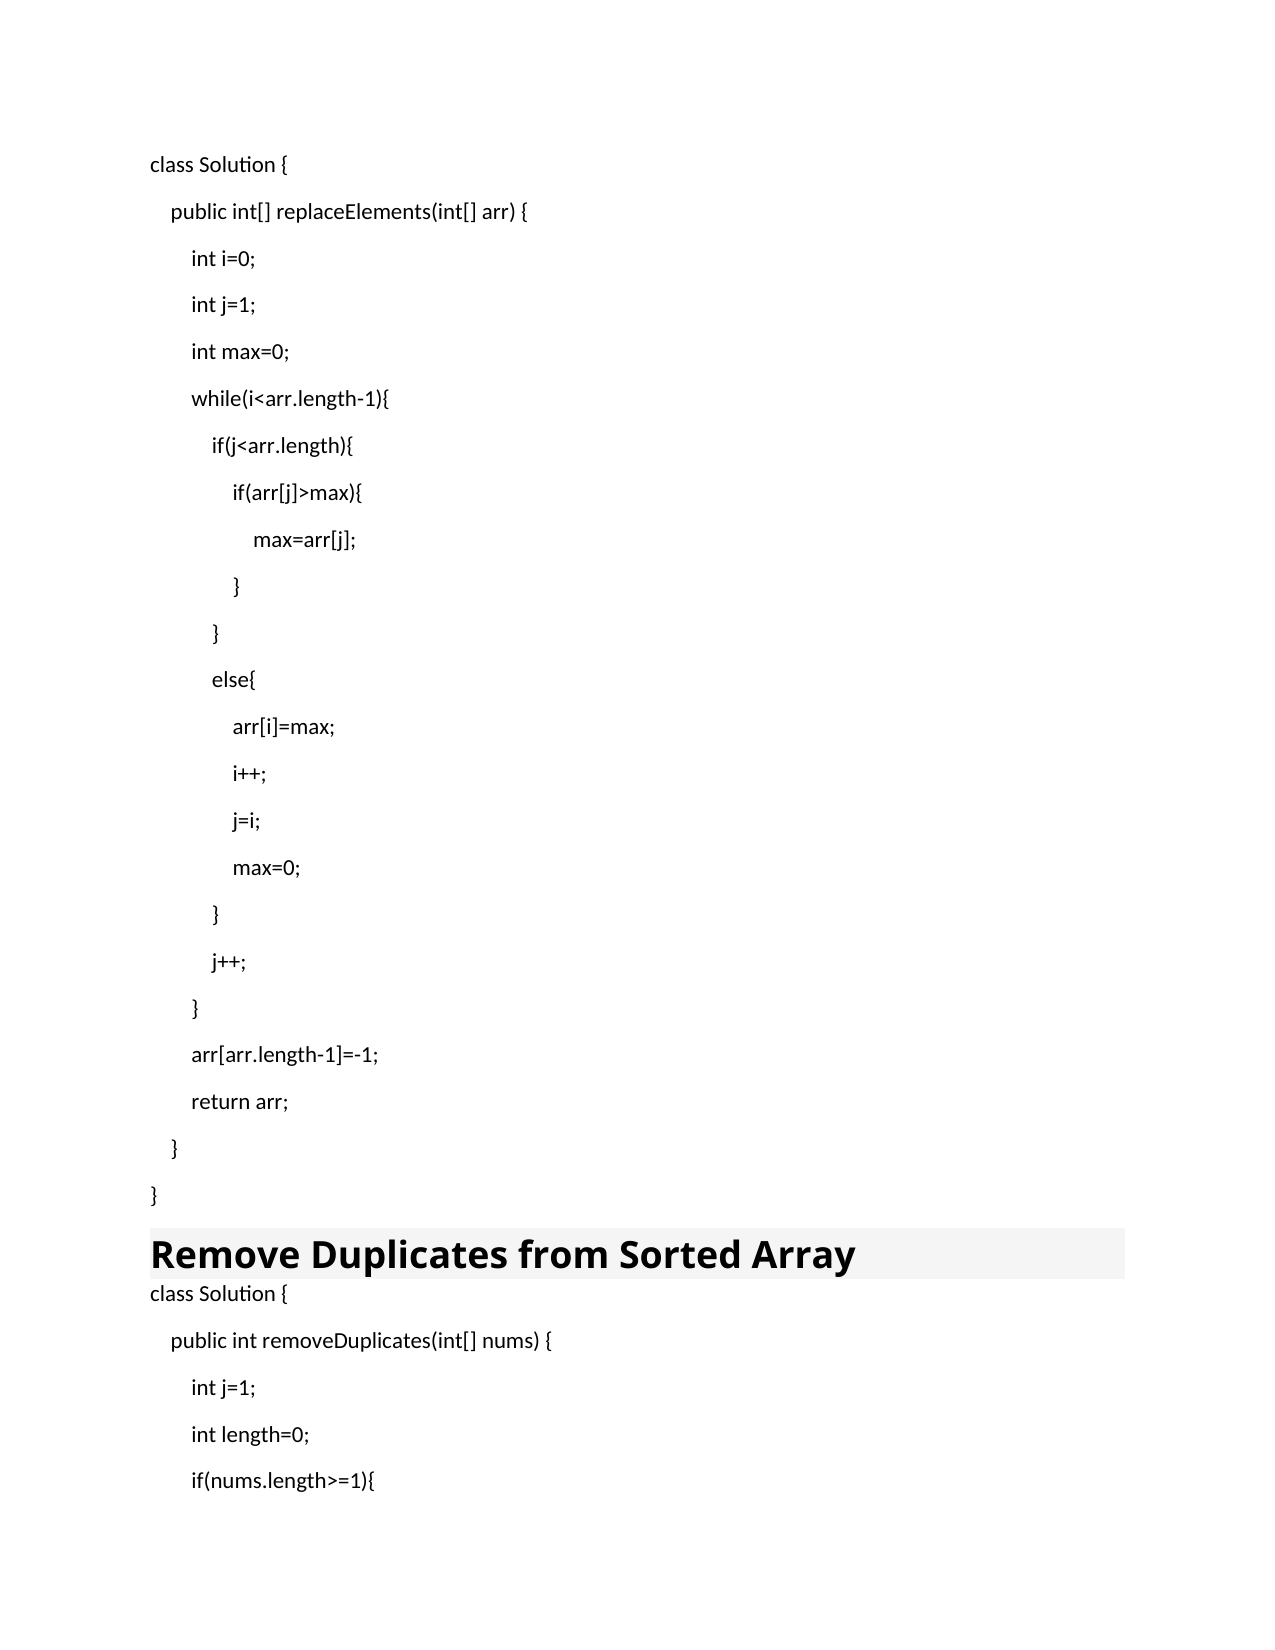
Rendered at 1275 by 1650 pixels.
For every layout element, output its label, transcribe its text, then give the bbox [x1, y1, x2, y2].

text } [150, 572, 1125, 600]
text } [150, 619, 1125, 647]
text class Solution { [150, 150, 1125, 178]
text } [150, 900, 1125, 928]
text max=arr[j]; [150, 525, 1125, 553]
text int length=0; [150, 1420, 1125, 1448]
text j++; [150, 947, 1125, 975]
text } [150, 1181, 1125, 1209]
text public int[] replaceElements(int[] arr) { [150, 197, 1125, 225]
text return arr; [150, 1087, 1125, 1116]
text public int removeDuplicates(int[] nums) { [150, 1326, 1125, 1354]
text int i=0; [150, 244, 1125, 272]
text Remove Duplicates from Sorted Array [150, 1228, 1125, 1279]
text } [150, 994, 1125, 1022]
text max=0; [150, 853, 1125, 881]
text while(i<arr.length-1){ [150, 384, 1125, 412]
text arr[i]=max; [150, 712, 1125, 741]
text i++; [150, 759, 1125, 787]
text if(arr[j]>max){ [150, 478, 1125, 506]
text if(j<arr.length){ [150, 431, 1125, 459]
text else{ [150, 666, 1125, 694]
text j=i; [150, 806, 1125, 834]
text } [150, 1134, 1125, 1162]
text int j=1; [150, 1373, 1125, 1401]
text class Solution { [150, 1279, 1125, 1307]
text int max=0; [150, 337, 1125, 366]
text arr[arr.length-1]=-1; [150, 1041, 1125, 1069]
text int j=1; [150, 291, 1125, 319]
text if(nums.length>=1){ [150, 1467, 1125, 1495]
